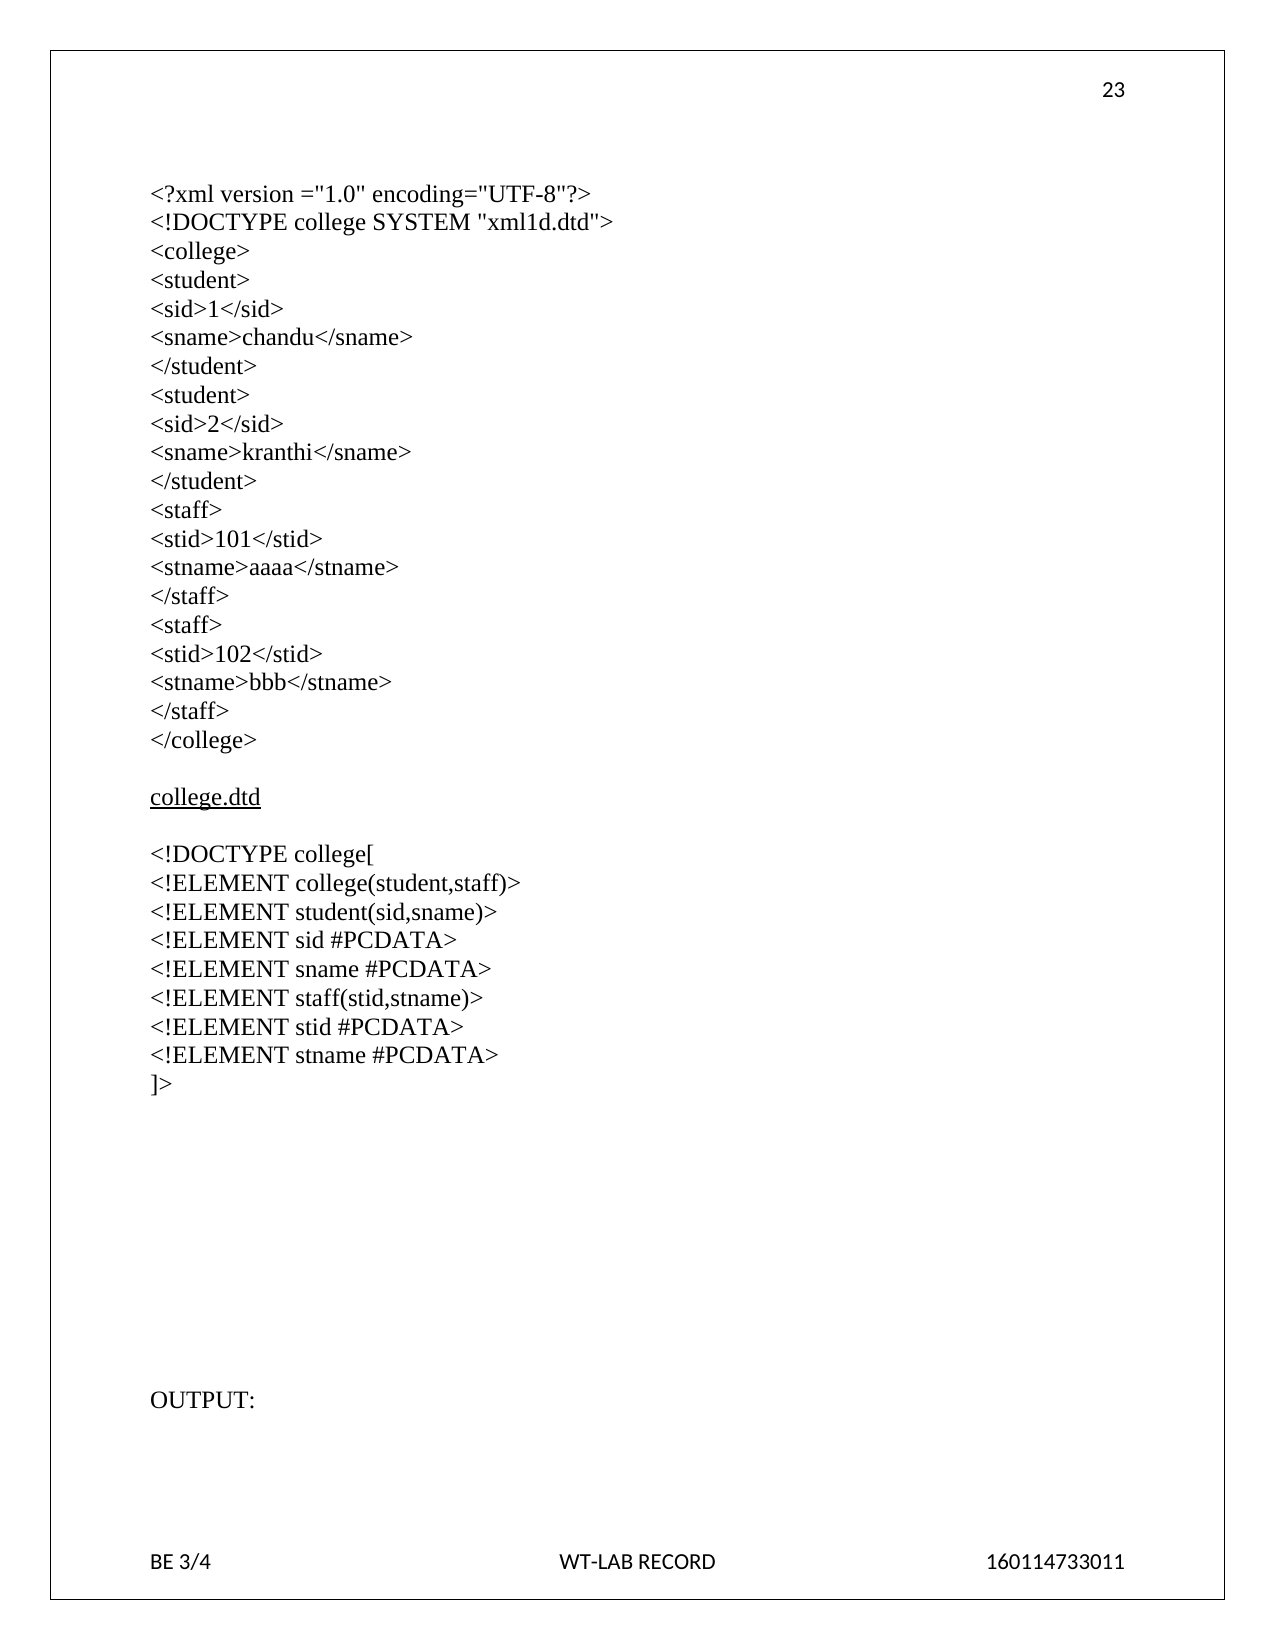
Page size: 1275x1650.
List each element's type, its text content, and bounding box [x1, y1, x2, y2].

text <sname>kranthi</sname> [150, 437, 1125, 466]
text <!DOCTYPE college SYSTEM "xml1d.dtd"> [150, 207, 1125, 236]
text <staff> [150, 610, 1125, 639]
text <student> [150, 265, 1125, 294]
text <?xml version ="1.0" encoding="UTF-8"?> [150, 179, 1125, 207]
text <stname>aaaa</stname> [150, 552, 1125, 581]
text <!ELEMENT stid #PCDATA> [150, 1012, 1125, 1041]
text <sid>2</sid> [150, 409, 1125, 437]
text <sname>chandu</sname> [150, 322, 1125, 351]
text <!ELEMENT student(sid,sname)> [150, 897, 1125, 926]
text </staff> [150, 581, 1125, 610]
text ]> [150, 1069, 1125, 1098]
text </student> [150, 351, 1125, 380]
text <staff> [150, 495, 1125, 524]
text <!DOCTYPE college[ [150, 839, 1125, 868]
text <stname>bbb</stname> [150, 667, 1125, 696]
text <!ELEMENT sname #PCDATA> [150, 954, 1125, 983]
text <!ELEMENT sid #PCDATA> [150, 926, 1125, 954]
text <stid>101</stid> [150, 524, 1125, 552]
text college.dtd [150, 782, 1125, 811]
text <!ELEMENT college(student,staff)> [150, 868, 1125, 897]
text <college> [150, 236, 1125, 265]
text <student> [150, 380, 1125, 409]
text </staff> [150, 696, 1125, 725]
text OUTPUT: [150, 1386, 1125, 1414]
text <!ELEMENT stname #PCDATA> [150, 1041, 1125, 1069]
text <stid>102</stid> [150, 639, 1125, 667]
text <!ELEMENT staff(stid,stname)> [150, 983, 1125, 1012]
text </student> [150, 466, 1125, 495]
text <sid>1</sid> [150, 294, 1125, 322]
text </college> [150, 725, 1125, 754]
